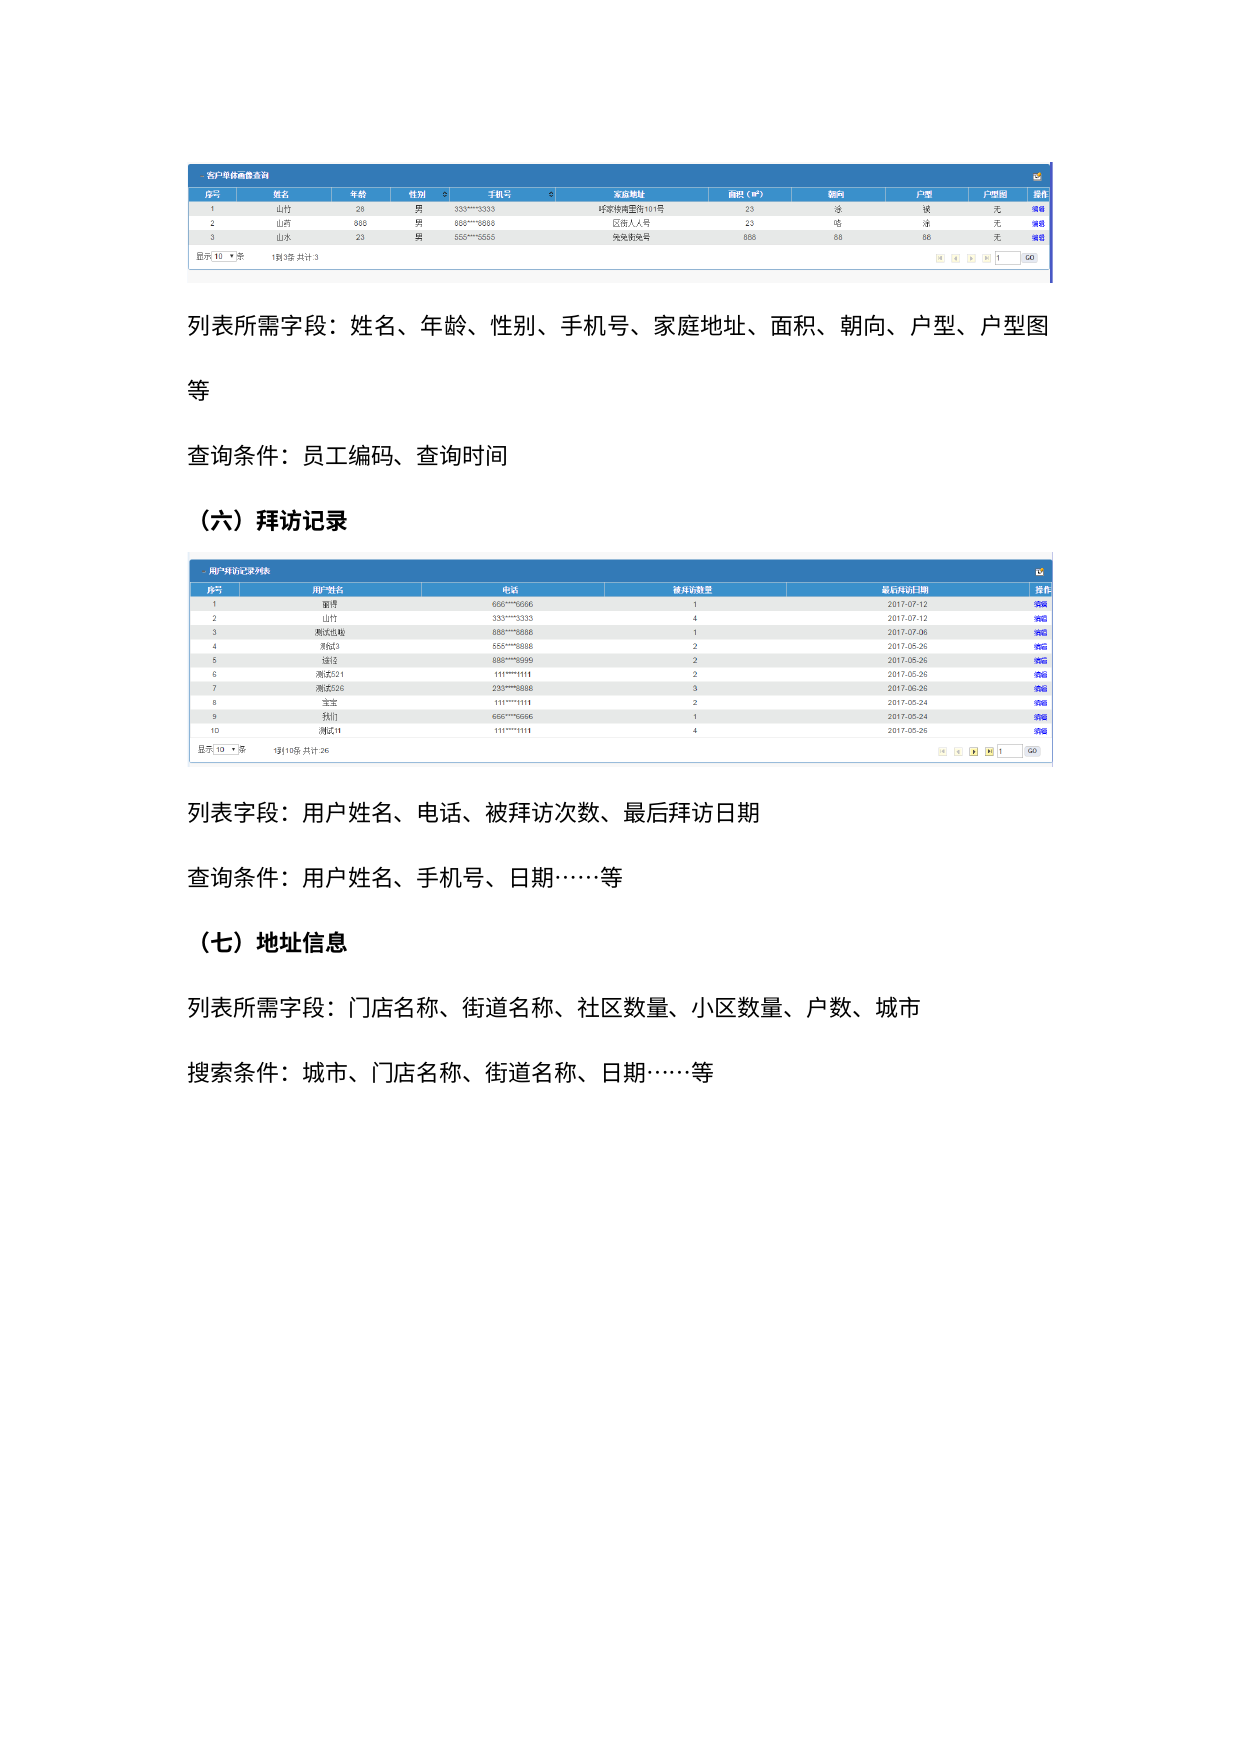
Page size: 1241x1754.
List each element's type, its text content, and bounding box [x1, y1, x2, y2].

picture [187, 552, 1053, 767]
text 查询条件：用户姓名、手机号、日期……等 [187, 844, 1053, 909]
text 查询条件：员工编码、查询时间 [187, 422, 1053, 487]
text （六）拜访记录 [187, 487, 1053, 552]
text 列表字段：用户姓名、电话、被拜访次数、最后拜访日期 [187, 779, 1053, 844]
text 列表所需字段：门店名称、街道名称、社区数量、小区数量、户数、城市 [187, 974, 1053, 1039]
text （七）地址信息 [187, 909, 1053, 974]
text 列表所需字段：姓名、年龄、性别、手机号、家庭地址、面积、朝向、户型、户型图等 [187, 292, 1053, 422]
picture [187, 162, 1053, 283]
text 搜索条件：城市、门店名称、街道名称、日期……等 [187, 1039, 1053, 1104]
